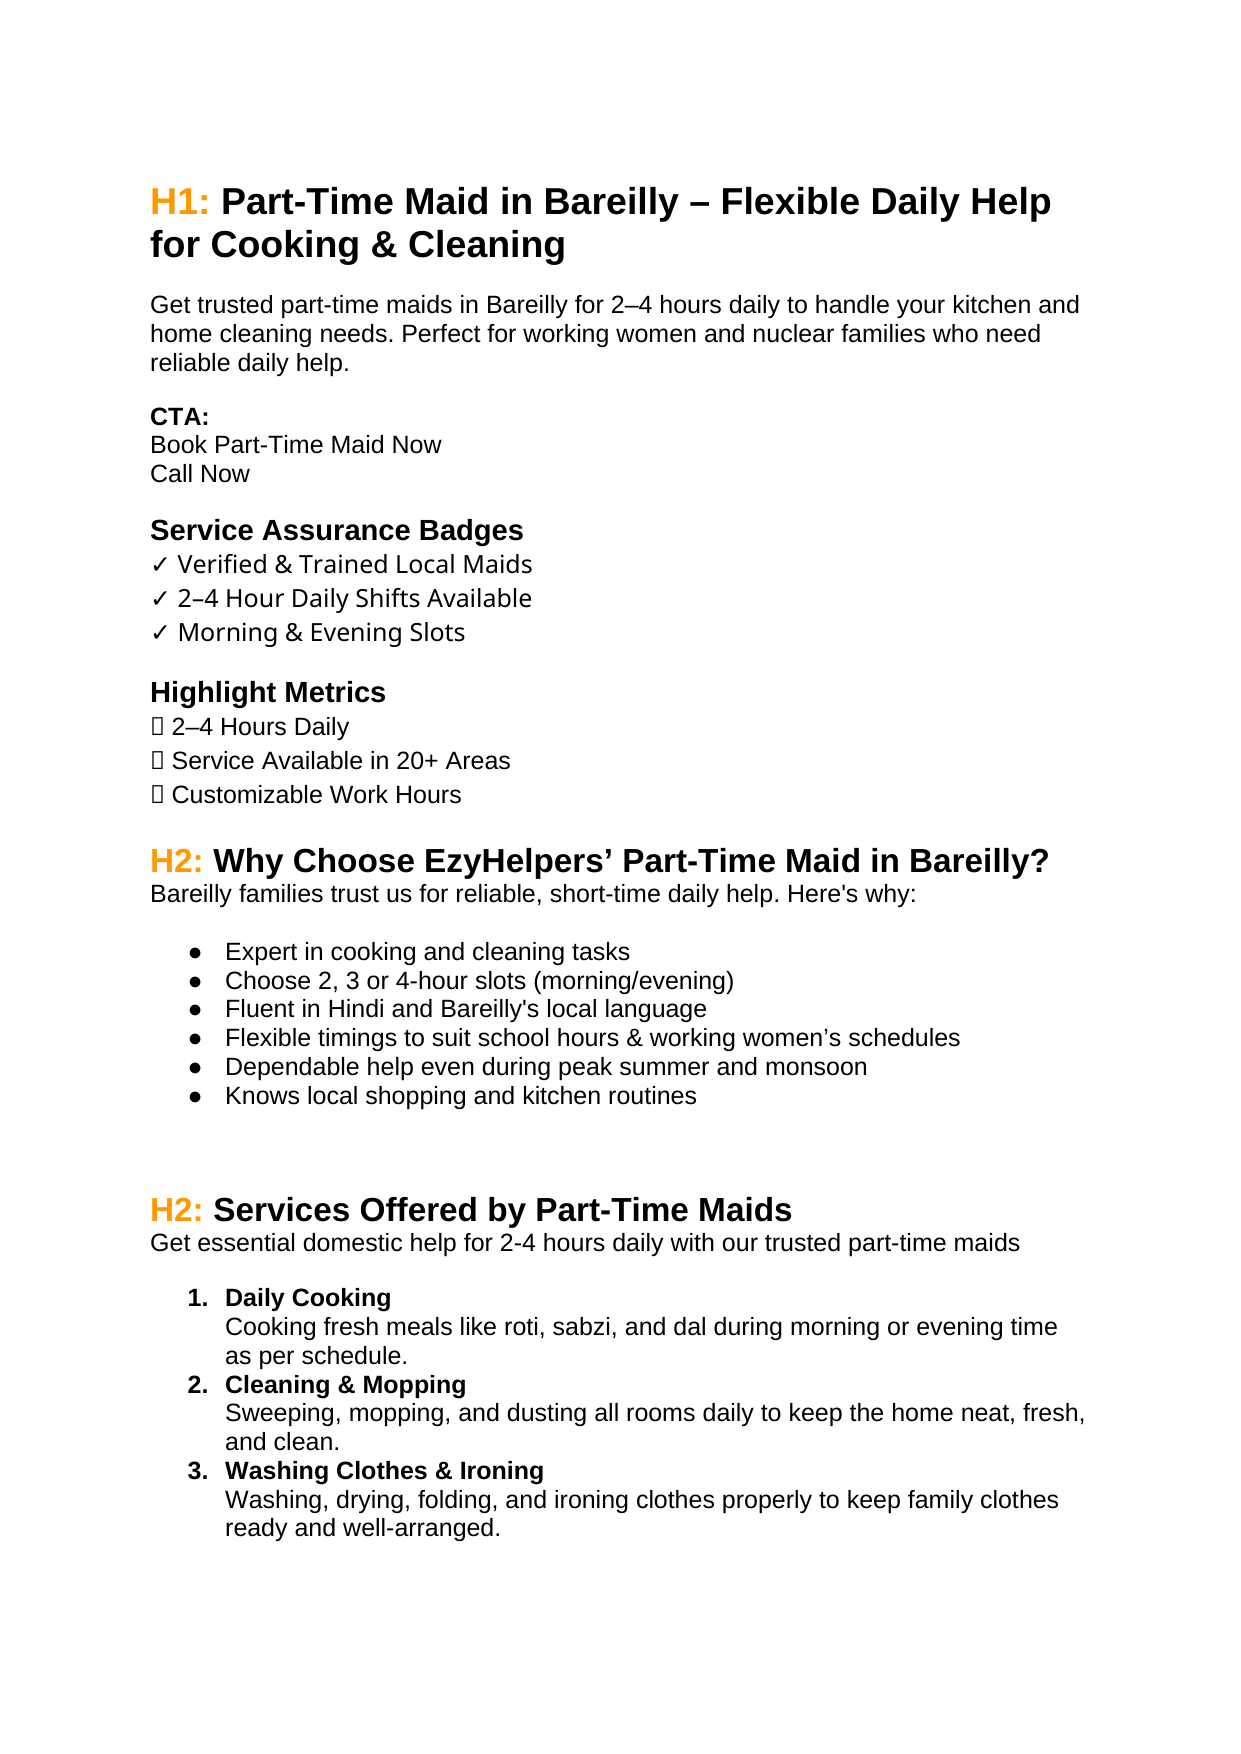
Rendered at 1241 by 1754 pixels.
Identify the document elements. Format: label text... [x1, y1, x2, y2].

text H2: Services Offered by Part-Time Maids [150, 1190, 1090, 1228]
text Get trusted part-time maids in Bareilly for 2–4 hours daily to handle your kitchen and home cleaning needs. Perfect for working women and nuclear families who need reliable daily help. [150, 290, 1090, 377]
text Service Assurance Badges [150, 513, 1090, 546]
text CTA: Book Part-Time Maid Now Call Now [150, 402, 1090, 488]
text ✅ 2–4 Hours Daily [150, 708, 1090, 743]
text ✅ Service Available in 20+ Areas [171, 743, 1090, 777]
list Flexible timings to suit school hours & working women’s schedules [187, 1023, 1090, 1052]
list Dependable help even during peak summer and monsoon [187, 1052, 1090, 1081]
list Choose 2, 3 or 4-hour slots (morning/evening) [187, 966, 1090, 994]
list Expert in cooking and cleaning tasks [187, 937, 1090, 966]
text H1: Part-Time Maid in Bareilly – Flexible Daily Help for Cooking & Cleaning [150, 179, 1090, 265]
list Cleaning & Mopping Sweeping, mopping, and dusting all rooms daily to keep the home neat, fresh, and clean. [187, 1370, 1090, 1456]
text ✅ Customizable Work Hours [171, 777, 1090, 811]
text Bareilly families trust us for reliable, short-time daily help. Here's why: [150, 879, 1090, 908]
list Washing Clothes & Ironing Washing, drying, folding, and ironing clothes properly to keep family clothes ready and well-arranged. [187, 1456, 1090, 1542]
text ✓ Verified & Trained Local Maids ✓ 2–4 Hour Daily Shifts Available ✓ Morning & Evening Slots [150, 546, 1090, 675]
list Knows local shopping and kitchen routines [187, 1081, 1090, 1109]
text Highlight Metrics [150, 675, 1090, 708]
list Fluent in Hindi and Bareilly's local language [187, 994, 1090, 1023]
list Daily Cooking Cooking fresh meals like roti, sabzi, and dal during morning or evening time as per schedule. [187, 1283, 1090, 1370]
text Get essential domestic help for 2-4 hours daily with our trusted part-time maids [150, 1228, 1090, 1257]
text H2: Why Choose EzyHelpers’ Part-Time Maid in Bareilly? [150, 841, 1090, 879]
